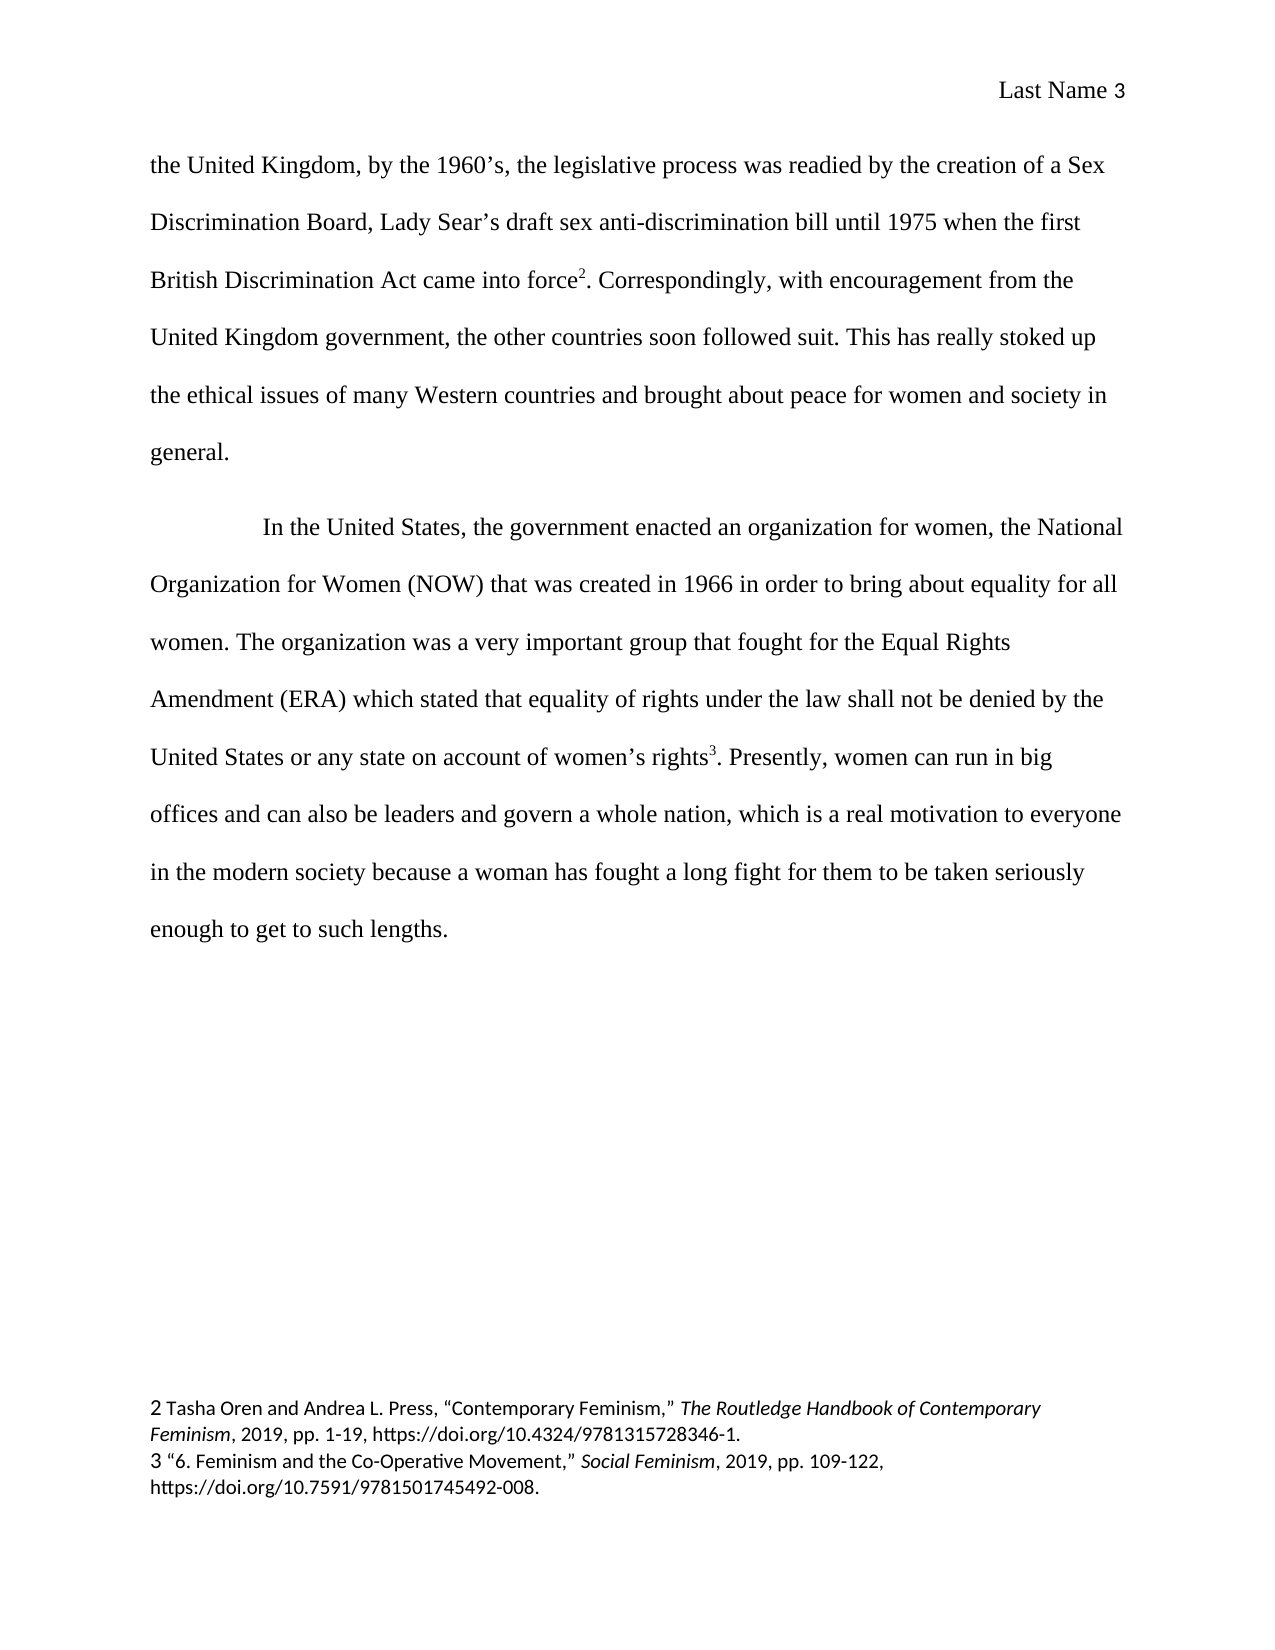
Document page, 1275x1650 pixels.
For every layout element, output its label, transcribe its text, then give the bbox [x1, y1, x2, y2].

text In the United States, the government enacted an organization for women, the National Organization for Women (NOW) that was created in 1966 in order to bring about equality for all women. The organization was a very important group that fought for the Equal Rights Amendment (ERA) which stated that equality of rights under the law shall not be denied by the United States or any state on account of women’s rights. Presently, women can run in big offices and can also be leaders and govern a whole nation, which is a real motivation to everyone in the modern society because a woman has fought a long fight for them to be taken seriously enough to get to such lengths. [150, 512, 1125, 943]
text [150, 150, 1125, 466]
